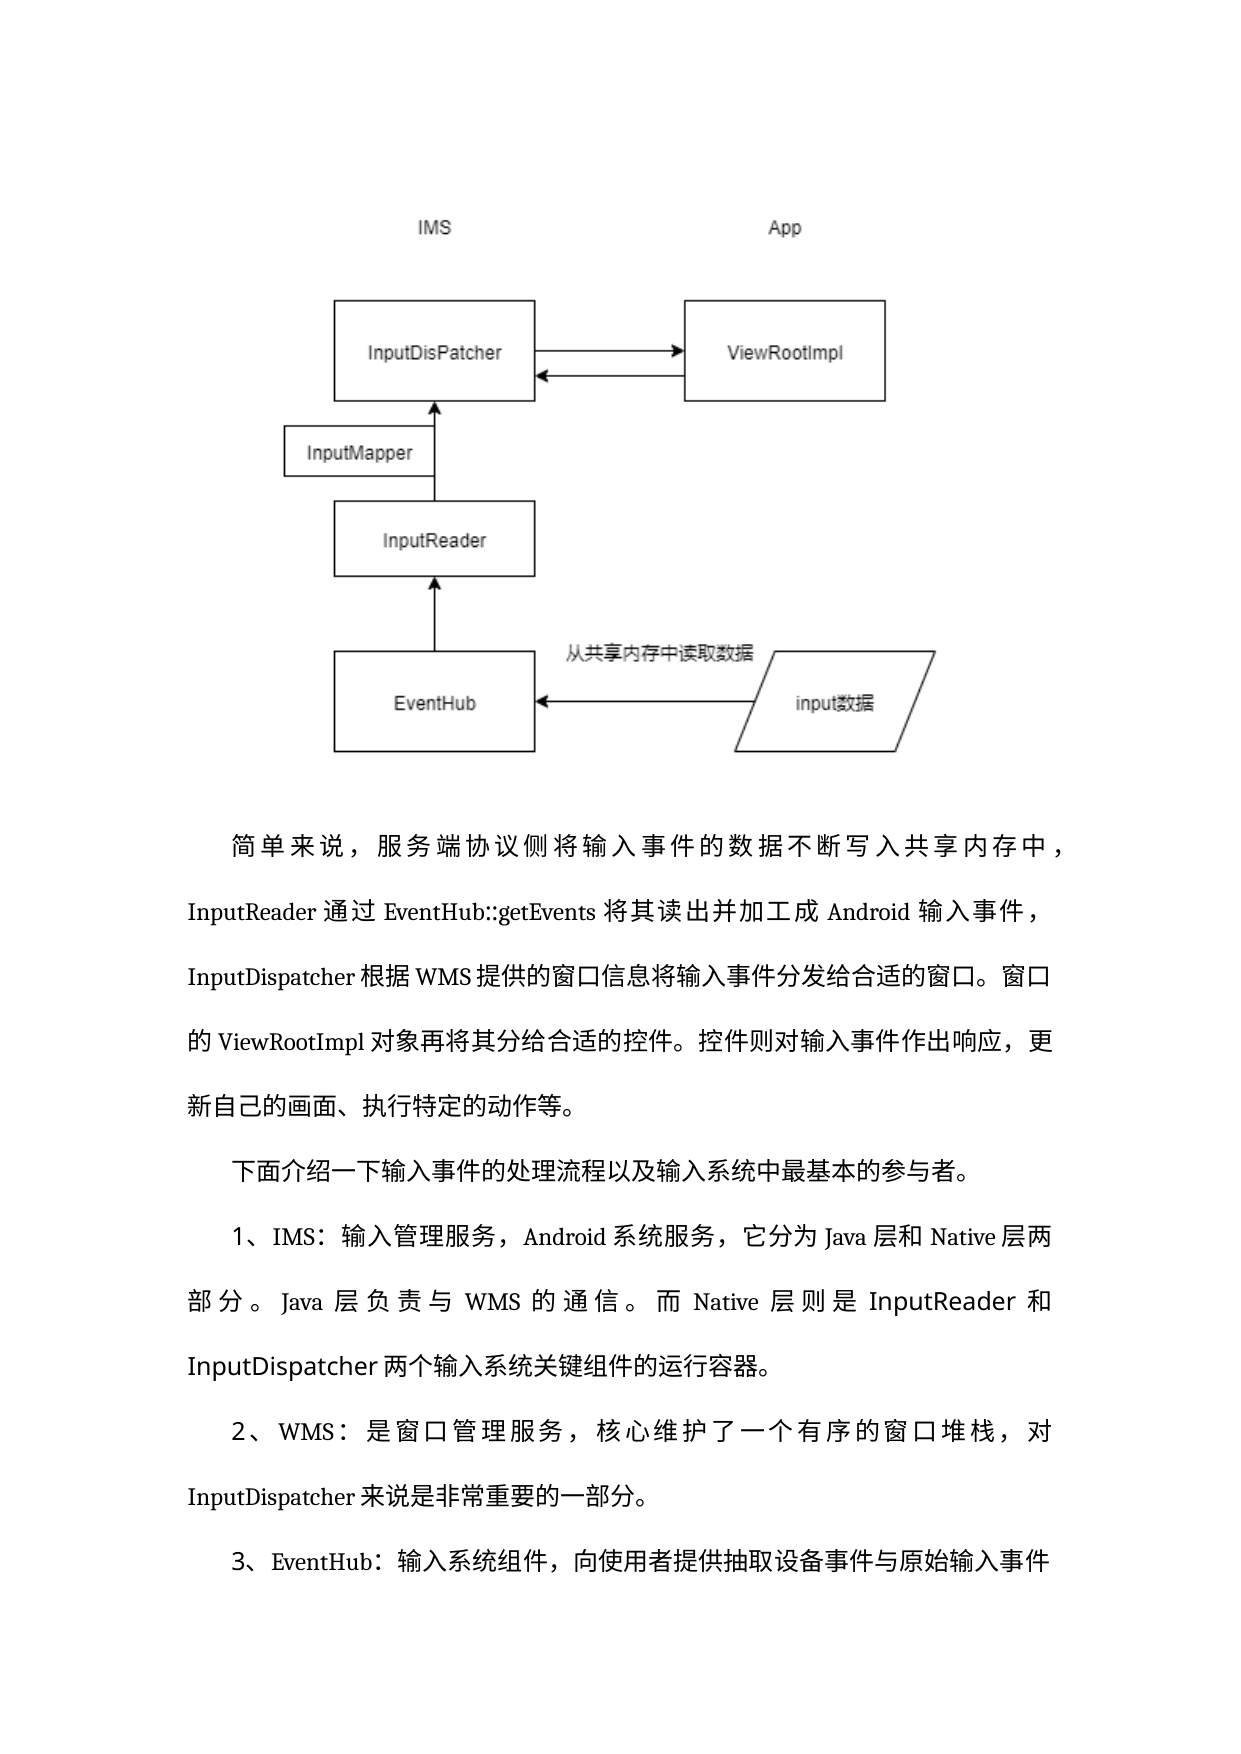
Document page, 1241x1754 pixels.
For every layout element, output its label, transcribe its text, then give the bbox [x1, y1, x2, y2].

text 下面介绍一下输入事件的处理流程以及输入系统中最基本的参与者。 [187, 1137, 1053, 1202]
text 1、IMS：输入管理服务，Android系统服务，它分为Java层和Native层两部分。Java层负责与WMS的通信。而Native层则是InputReader和InputDispatcher两个输入系统关键组件的运行容器。 [187, 1202, 1053, 1397]
text 2、WMS：是窗口管理服务，核心维护了一个有序的窗口堆栈，对InputDispatcher来说是非常重要的一部分。 [187, 1397, 1053, 1527]
text 简单来说，服务端协议侧将输入事件的数据不断写入共享内存中，InputReader通过EventHub::getEvents将其读出并加工成Android输入事件， InputDispatcher根据WMS提供的窗口信息将输入事件分发给合适的窗口。窗口的ViewRootImpl对象再将其分给合适的控件。控件则对输入事件作出响应，更新自己的画面、执行特定的动作等。 [187, 812, 1053, 1137]
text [187, 1527, 1053, 1592]
picture [187, 162, 1030, 787]
